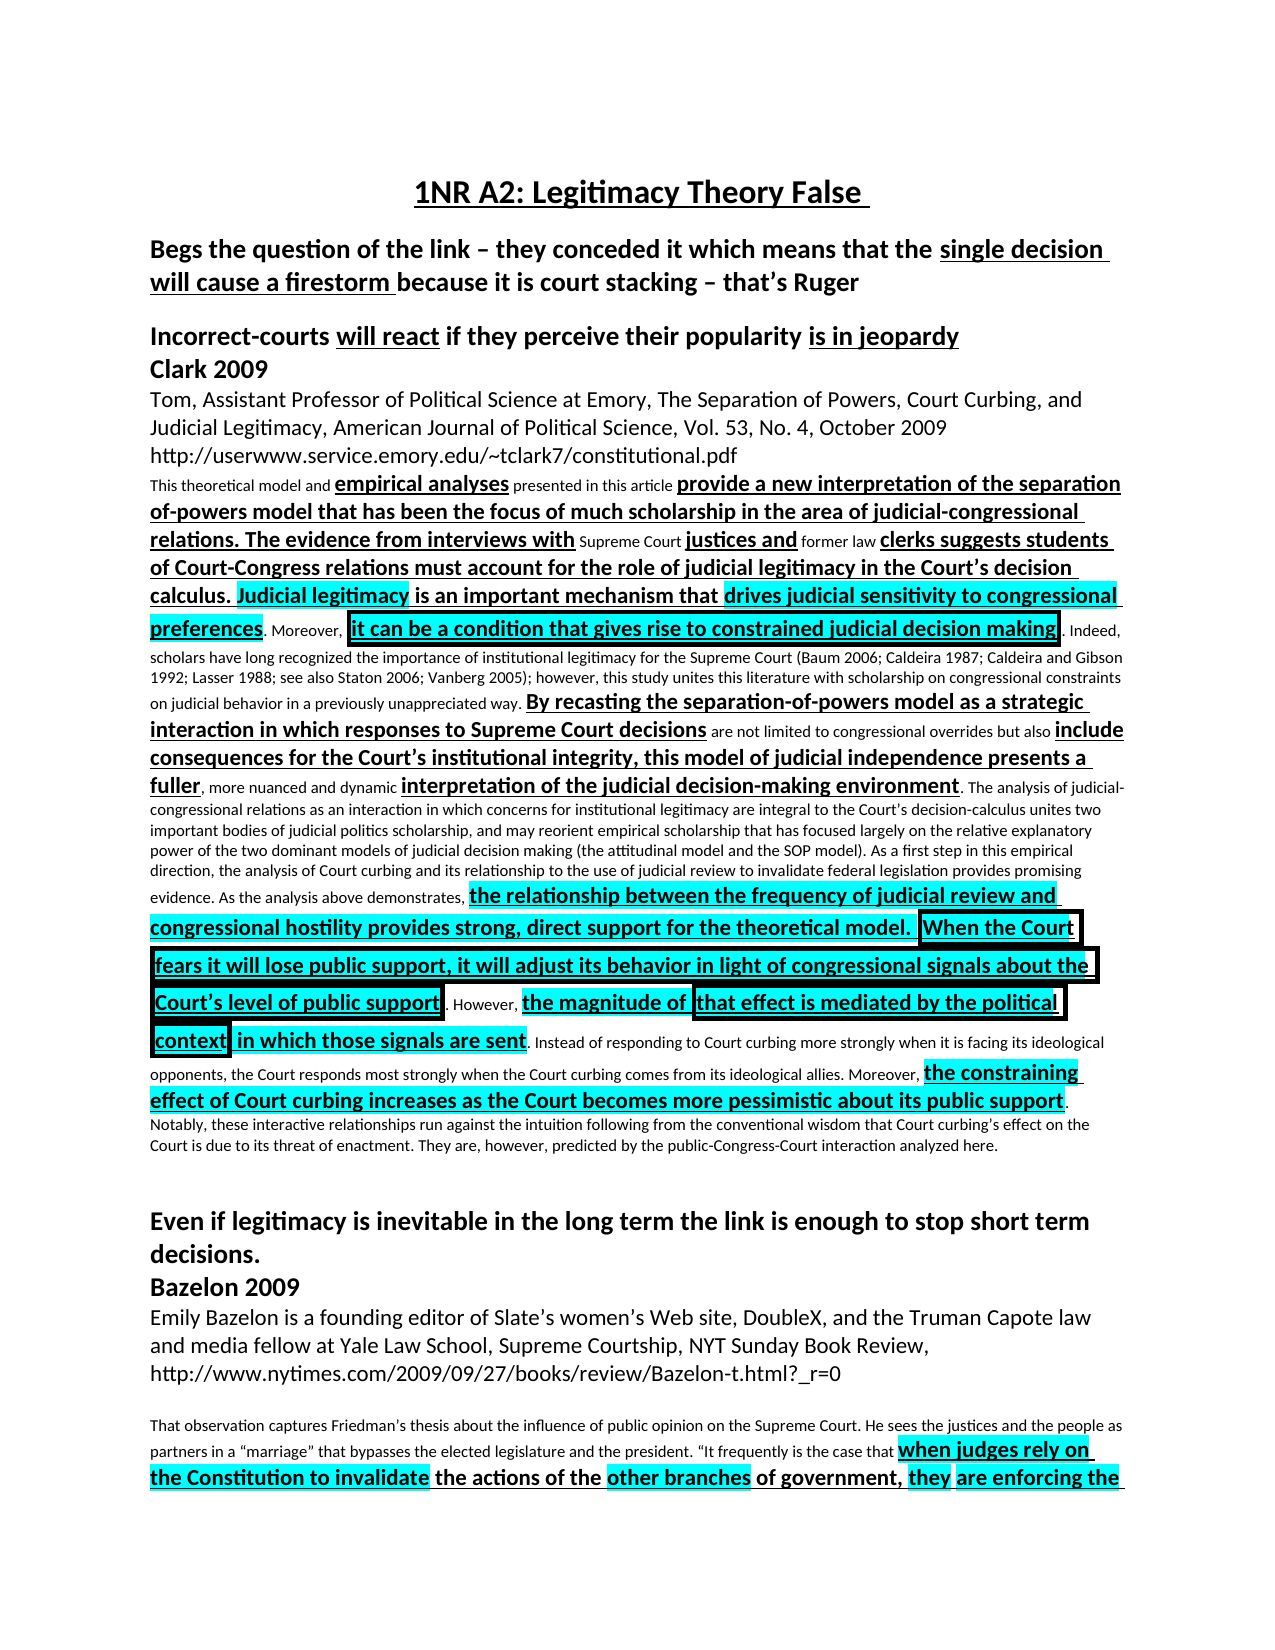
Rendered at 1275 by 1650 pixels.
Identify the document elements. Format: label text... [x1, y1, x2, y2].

subtitle Begs the question of the link – they conceded it which means that the single decision will cause a firestorm because it is court stacking – that’s Ruger [150, 232, 1125, 298]
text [150, 1415, 1125, 1488]
subtitle 1NR A2: Legitimacy Theory False [150, 171, 1125, 212]
subtitle Incorrect-courts will react if they perceive their popularity is in jeopardy [150, 319, 1125, 352]
subtitle Even if legitimacy is inevitable in the long term the link is enough to stop short term decisions. [150, 1204, 1125, 1270]
text Emily Bazelon is a founding editor of Slate’s women’s Web site, DoubleX, and the Truman Capote law and media fellow at Yale Law School, Supreme Courtship, NYT Sunday Book Review, http://www.nytimes.com/2009/09/27/books/review/Bazelon-t.html?_r=0 [150, 1303, 1125, 1387]
text Tom, Assistant Professor of Political Science at Emory, The Separation of Powers, Court Curbing, and Judicial Legitimacy, American Journal of Political Science, Vol. 53, No. 4, October 2009 http://userwww.service.emory.edu/~tclark7/constitutional.pdf [150, 385, 1125, 469]
text Clark 2009 [150, 352, 1125, 385]
text Bazelon 2009 [150, 1270, 1125, 1303]
text This theoretical model and empirical analyses presented in this article provide a new interpretation of the separation of-powers model that has been the focus of much scholarship in the area of judicial-congressional relations. The evidence from interviews with Supreme Court justices and former law clerks suggests students of Court-Congress relations must account for the role of judicial legitimacy in the Court’s decision calculus. Judicial legitimacy is an important mechanism that drives judicial sensitivity to congressional preferences. Moreover, it can be a condition that gives rise to constrained judicial decision making. Indeed, scholars have long recognized the importance of institutional legitimacy for the Supreme Court (Baum 2006; Caldeira 1987; Caldeira and Gibson 1992; Lasser 1988; see also Staton 2006; Vanberg 2005); however, this study unites this literature with scholarship on congressional constraints on judicial behavior in a previously unappreciated way. By recasting the separation-of-powers model as a strategic interaction in which responses to Supreme Court decisions are not limited to congressional overrides but also include consequences for the Court’s institutional integrity, this model of judicial independence presents a fuller, more nuanced and dynamic interpretation of the judicial decision-making environment. The analysis of judicial-congressional relations as an interaction in which concerns for institutional legitimacy are integral to the Court’s decision-calculus unites two important bodies of judicial politics scholarship, and may reorient empirical scholarship that has focused largely on the relative explanatory power of the two dominant models of judicial decision making (the attitudinal model and the SOP model). As a first step in this empirical direction, the analysis of Court curbing and its relationship to the use of judicial review to invalidate federal legislation provides promising evidence. As the analysis above demonstrates, the relationship between the frequency of judicial review and congressional hostility provides strong, direct support for the theoretical model. When the Court fears it will lose public support, it will adjust its behavior in light of congressional signals about the Court’s level of public support. However, the magnitude of that effect is mediated by the political context in which those signals are sent. Instead of responding to Court curbing more strongly when it is facing its ideological opponents, the Court responds most strongly when the Court curbing comes from its ideological allies. Moreover, the constraining effect of Court curbing increases as the Court becomes more pessimistic about its public support. Notably, these interactive relationships run against the intuition following from the conventional wisdom that Court curbing’s effect on the Court is due to its threat of enactment. They are, however, predicted by the public-Congress-Court interaction analyzed here. [150, 469, 1125, 1155]
